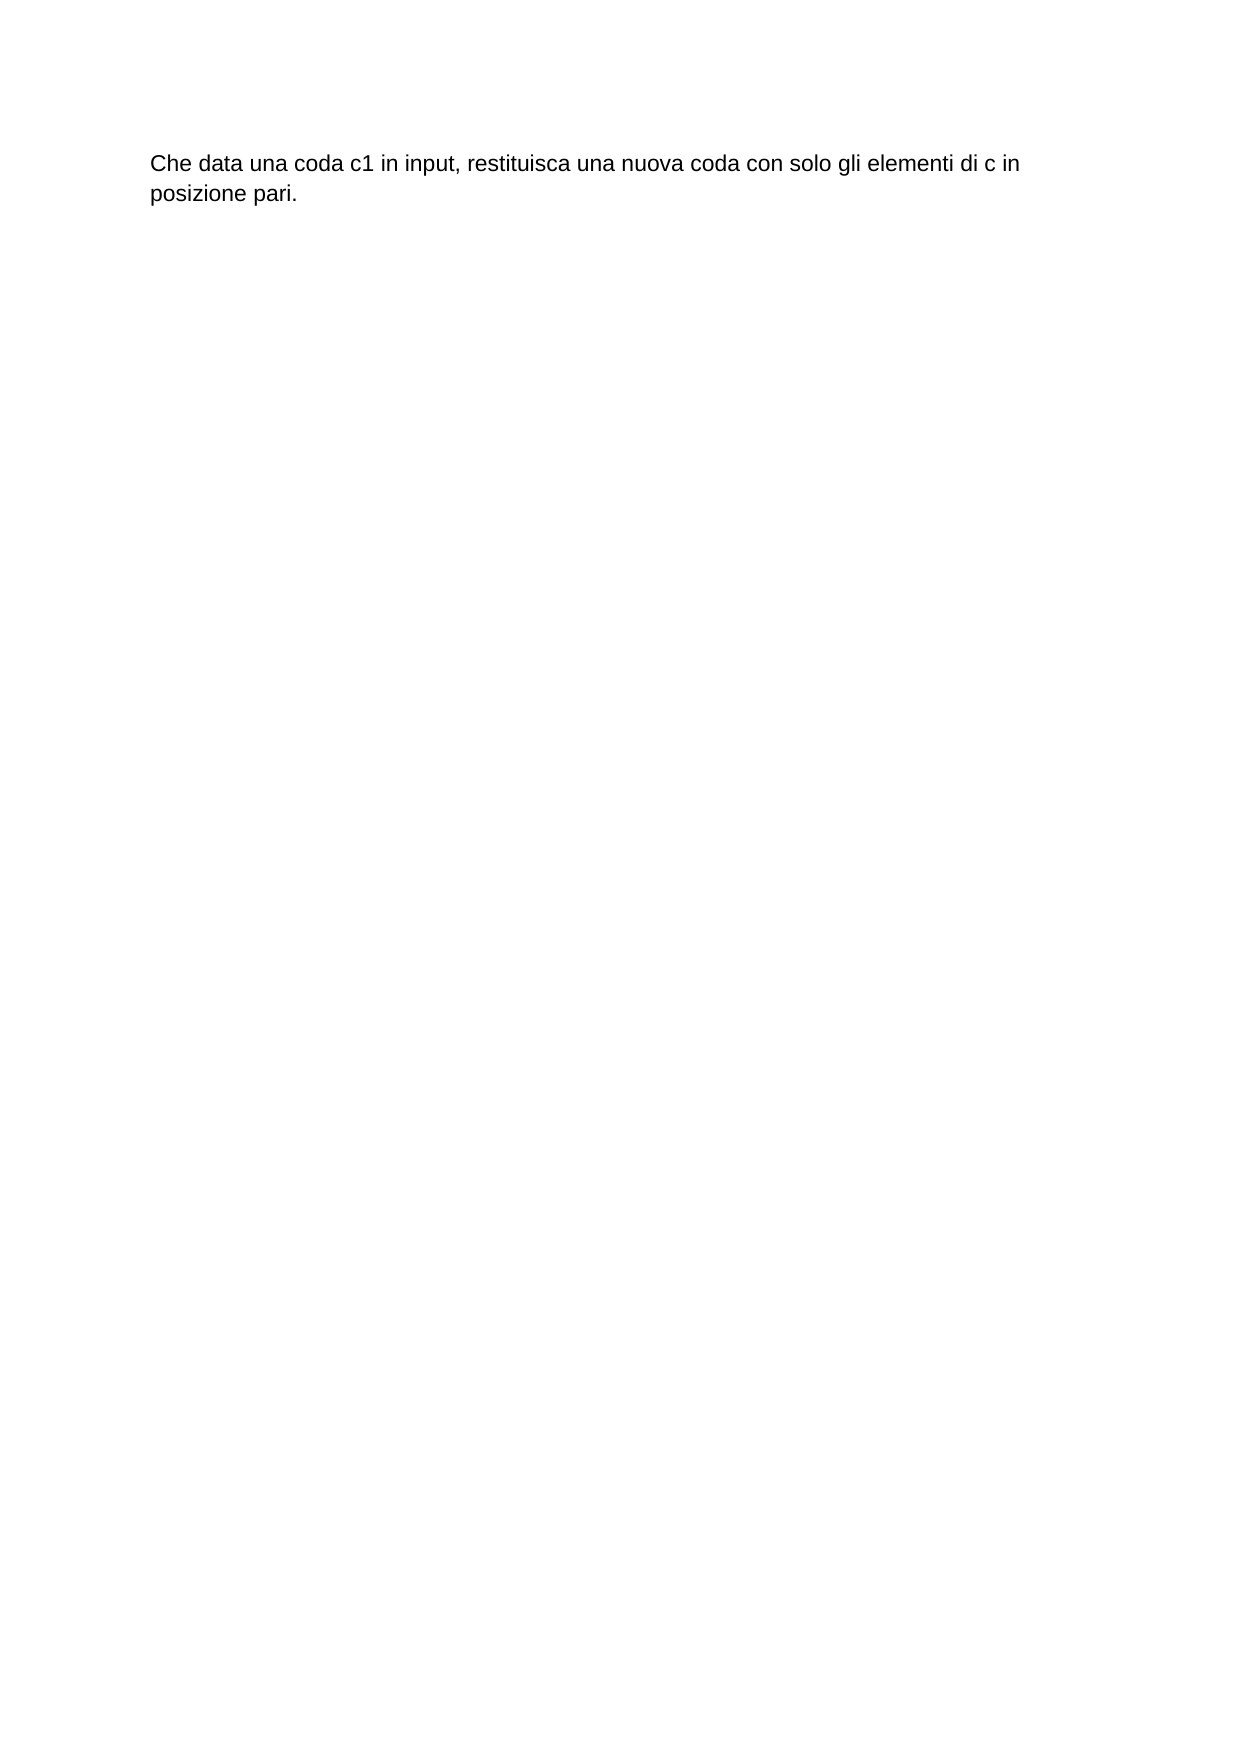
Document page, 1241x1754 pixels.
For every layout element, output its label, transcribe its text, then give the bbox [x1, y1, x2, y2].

text Che data una coda c1 in input, restituisca una nuova coda con solo gli elementi di c in posizione pari. [150, 150, 1090, 207]
